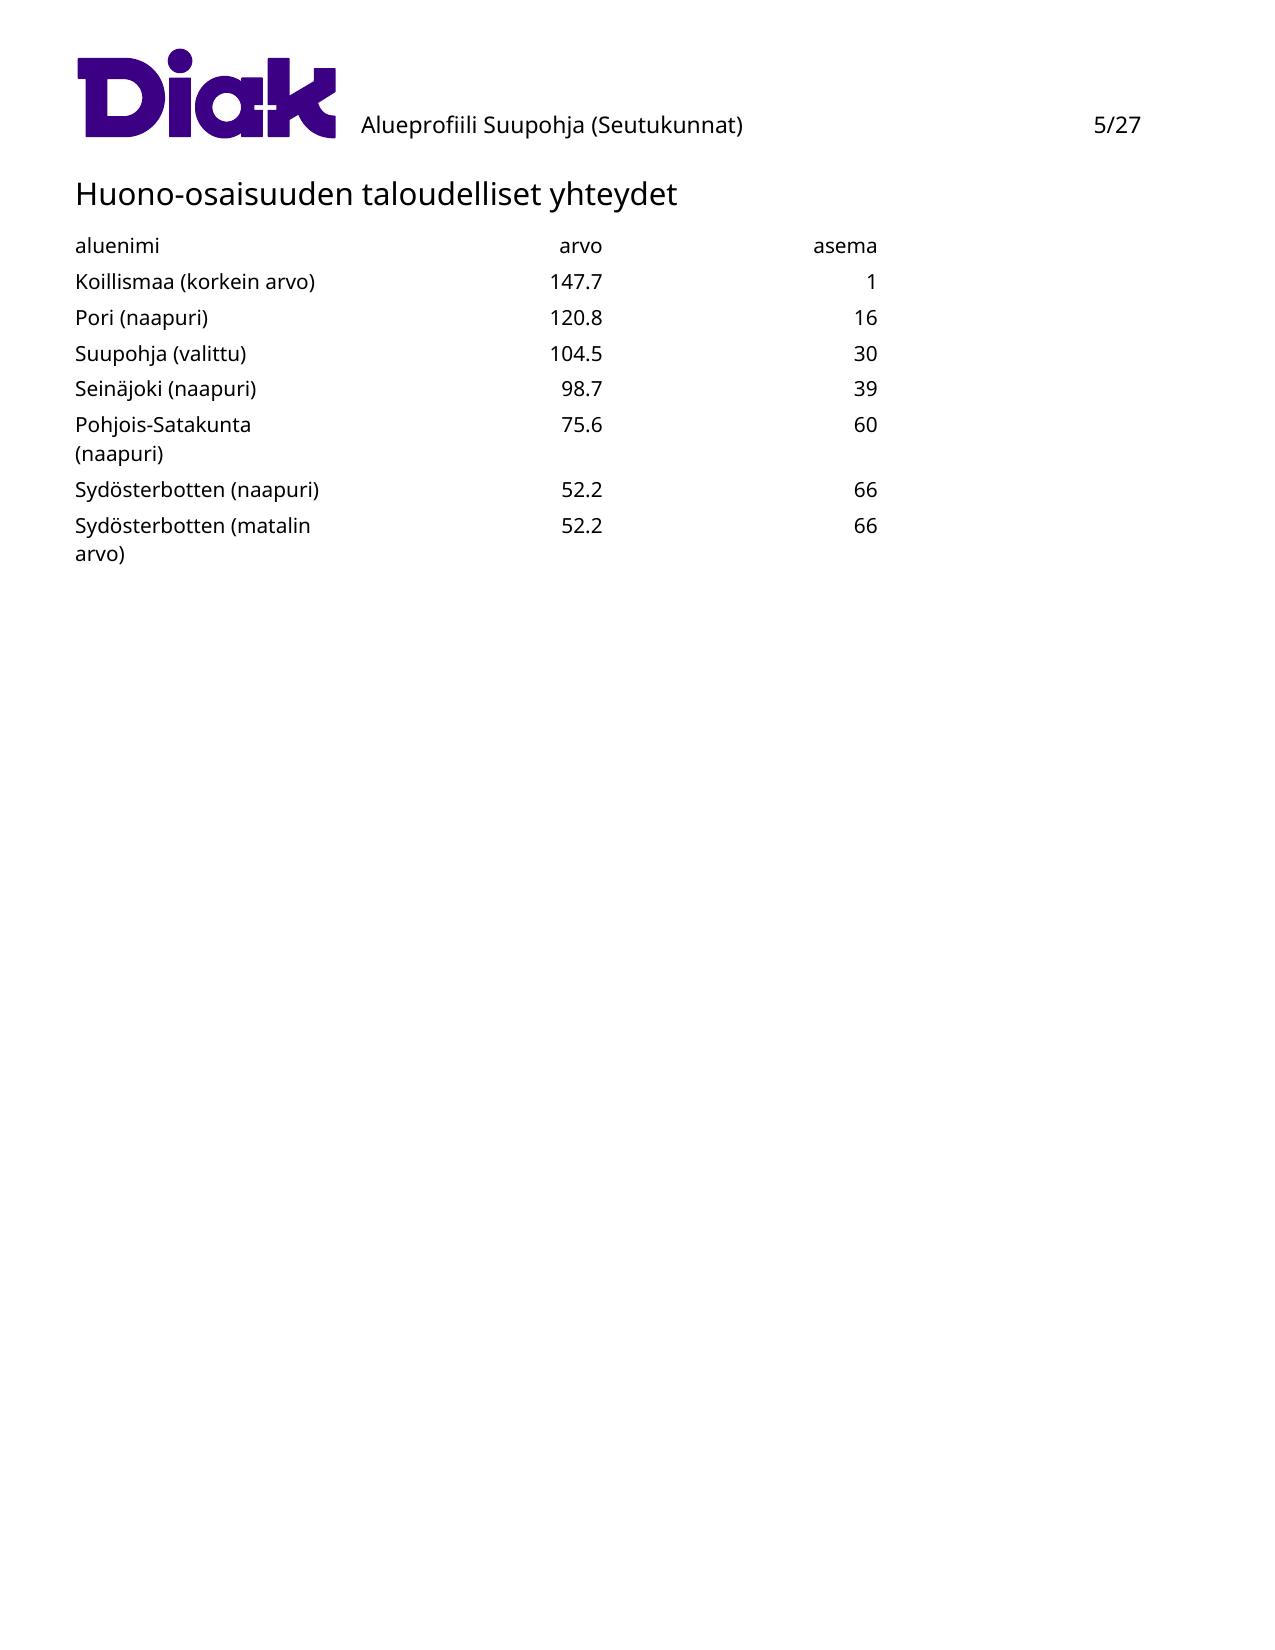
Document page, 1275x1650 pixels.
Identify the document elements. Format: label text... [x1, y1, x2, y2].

table_cell 52.2 [339, 471, 614, 507]
table_cell 75.6 [339, 407, 614, 471]
table_cell Sydösterbotten (matalin arvo) [64, 507, 339, 571]
table_header arvo [339, 227, 614, 263]
table_cell Koillismaa (korkein arvo) [64, 263, 339, 299]
table_cell Pori (naapuri) [64, 299, 339, 335]
table_cell 52.2 [339, 507, 614, 571]
table_header asema [614, 227, 889, 263]
table_cell 60 [614, 407, 889, 471]
table_cell Sydösterbotten (naapuri) [64, 471, 339, 507]
table_header aluenimi [64, 227, 339, 263]
table_cell 30 [614, 335, 889, 371]
table_cell 16 [614, 299, 889, 335]
table_cell 147.7 [339, 263, 614, 299]
table_cell 66 [614, 507, 889, 571]
subtitle Huono-osaisuuden taloudelliset yhteydet [75, 172, 1200, 214]
table_cell 98.7 [339, 371, 614, 407]
table_cell 66 [614, 471, 889, 507]
table_cell 1 [614, 263, 889, 299]
table_cell Pohjois-Satakunta (naapuri) [64, 407, 339, 471]
table_cell Seinäjoki (naapuri) [64, 371, 339, 407]
table_cell 120.8 [339, 299, 614, 335]
table_cell Suupohja (valittu) [64, 335, 339, 371]
table_cell 104.5 [339, 335, 614, 371]
table_cell 39 [614, 371, 889, 407]
